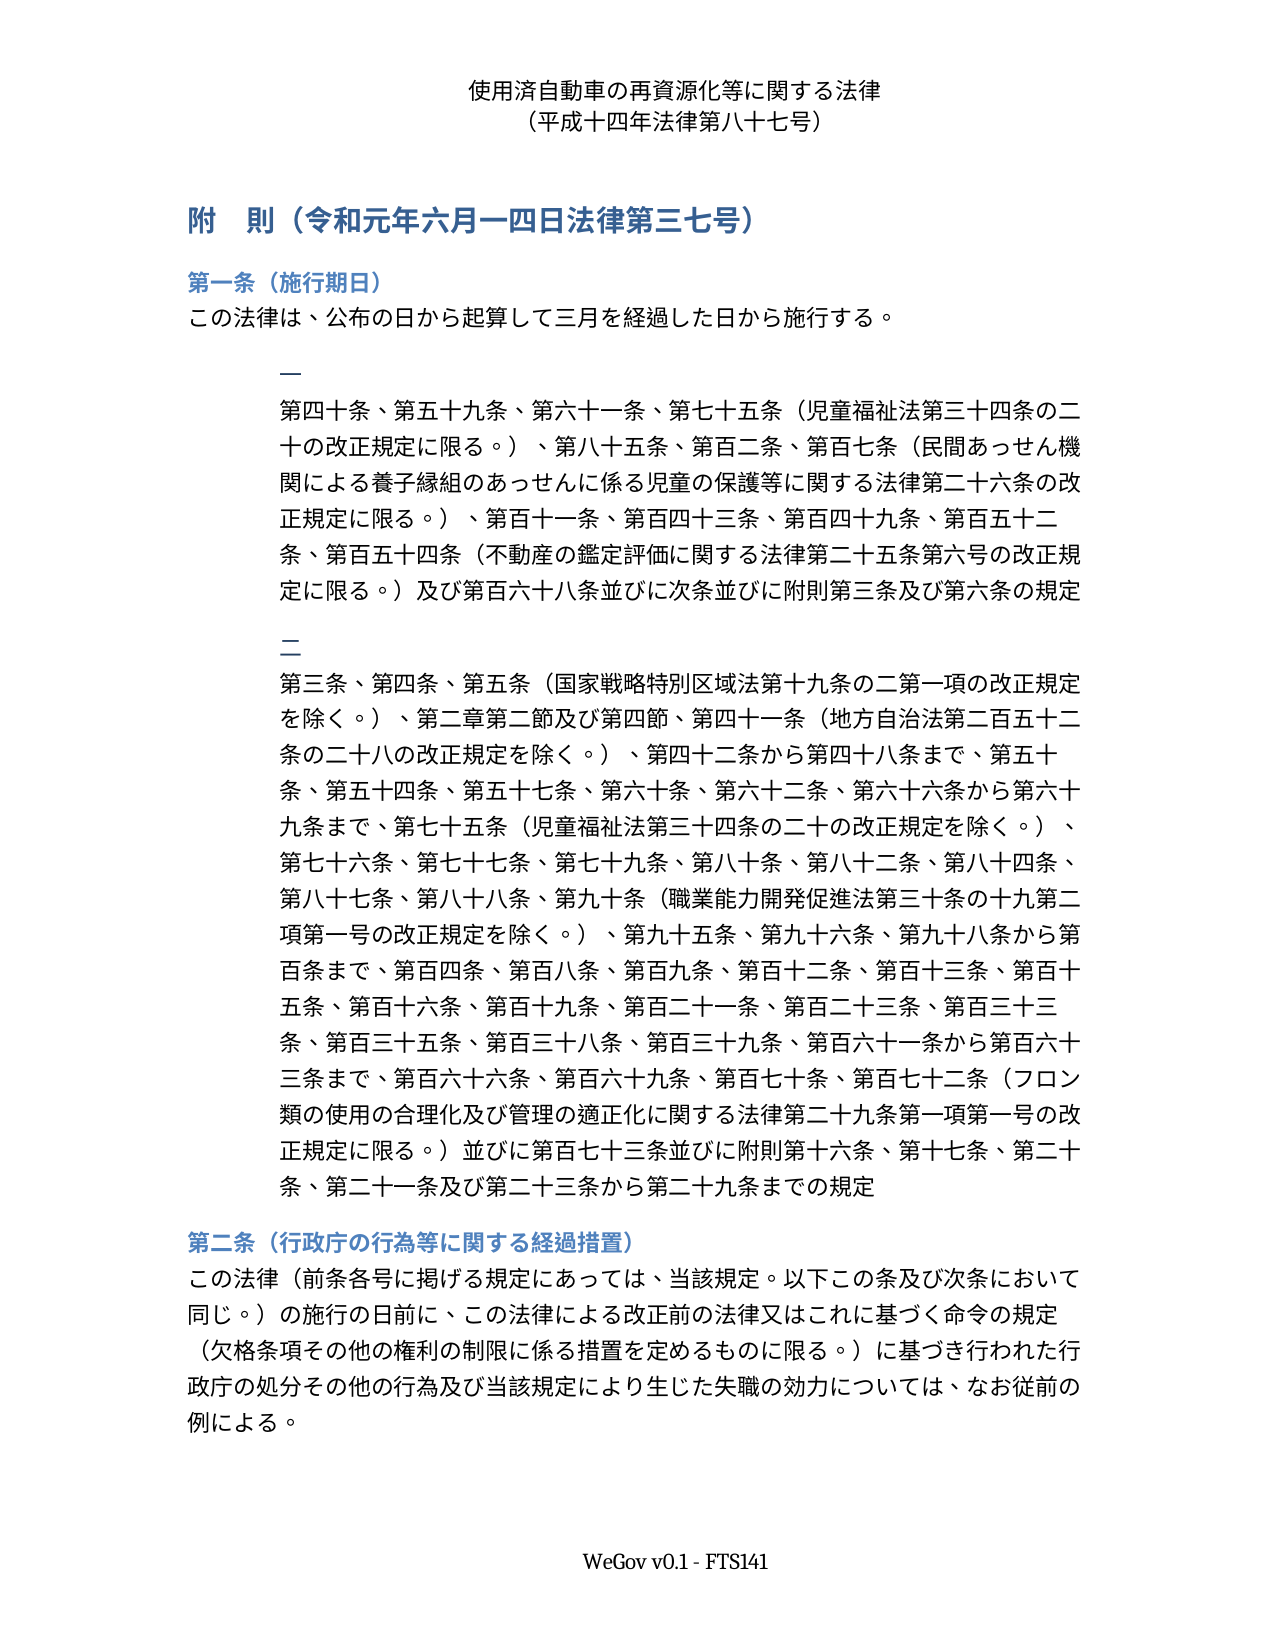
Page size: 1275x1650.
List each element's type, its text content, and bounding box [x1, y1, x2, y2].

text この法律は、公布の日から起算して三月を経過した日から施行する。 [187, 302, 1087, 334]
subtitle 一 [279, 359, 1087, 390]
subtitle 二 [279, 632, 1087, 663]
subtitle 第二条（行政庁の行為等に関する経過措置） [187, 1227, 1087, 1259]
text 第四十条、第五十九条、第六十一条、第七十五条（児童福祉法第三十四条の二十の改正規定に限る。）、第八十五条、第百二条、第百七条（民間あっせん機関による養子縁組のあっせんに係る児童の保護等に関する法律第二十六条の改正規定に限る。）、第百十一条、第百四十三条、第百四十九条、第百五十二条、第百五十四条（不動産の鑑定評価に関する法律第二十五条第六号の改正規定に限る。）及び第百六十八条並びに次条並びに附則第三条及び第六条の規定 [279, 395, 1087, 606]
text この法律（前条各号に掲げる規定にあっては、当該規定。以下この条及び次条において同じ。）の施行の日前に、この法律による改正前の法律又はこれに基づく命令の規定（欠格条項その他の権利の制限に係る措置を定めるものに限る。）に基づき行われた行政庁の処分その他の行為及び当該規定により生じた失職の効力については、なお従前の例による。 [187, 1263, 1087, 1438]
subtitle 附 則（令和元年六月一四日法律第三七号） [187, 200, 1087, 240]
text 第三条、第四条、第五条（国家戦略特別区域法第十九条の二第一項の改正規定を除く。）、第二章第二節及び第四節、第四十一条（地方自治法第二百五十二条の二十八の改正規定を除く。）、第四十二条から第四十八条まで、第五十条、第五十四条、第五十七条、第六十条、第六十二条、第六十六条から第六十九条まで、第七十五条（児童福祉法第三十四条の二十の改正規定を除く。）、第七十六条、第七十七条、第七十九条、第八十条、第八十二条、第八十四条、第八十七条、第八十八条、第九十条（職業能力開発促進法第三十条の十九第二項第一号の改正規定を除く。）、第九十五条、第九十六条、第九十八条から第百条まで、第百四条、第百八条、第百九条、第百十二条、第百十三条、第百十五条、第百十六条、第百十九条、第百二十一条、第百二十三条、第百三十三条、第百三十五条、第百三十八条、第百三十九条、第百六十一条から第百六十三条まで、第百六十六条、第百六十九条、第百七十条、第百七十二条（フロン類の使用の合理化及び管理の適正化に関する法律第二十九条第一項第一号の改正規定に限る。）並びに第百七十三条並びに附則第十六条、第十七条、第二十条、第二十一条及び第二十三条から第二十九条までの規定 [279, 667, 1087, 1202]
subtitle 第一条（施行期日） [187, 266, 1087, 298]
